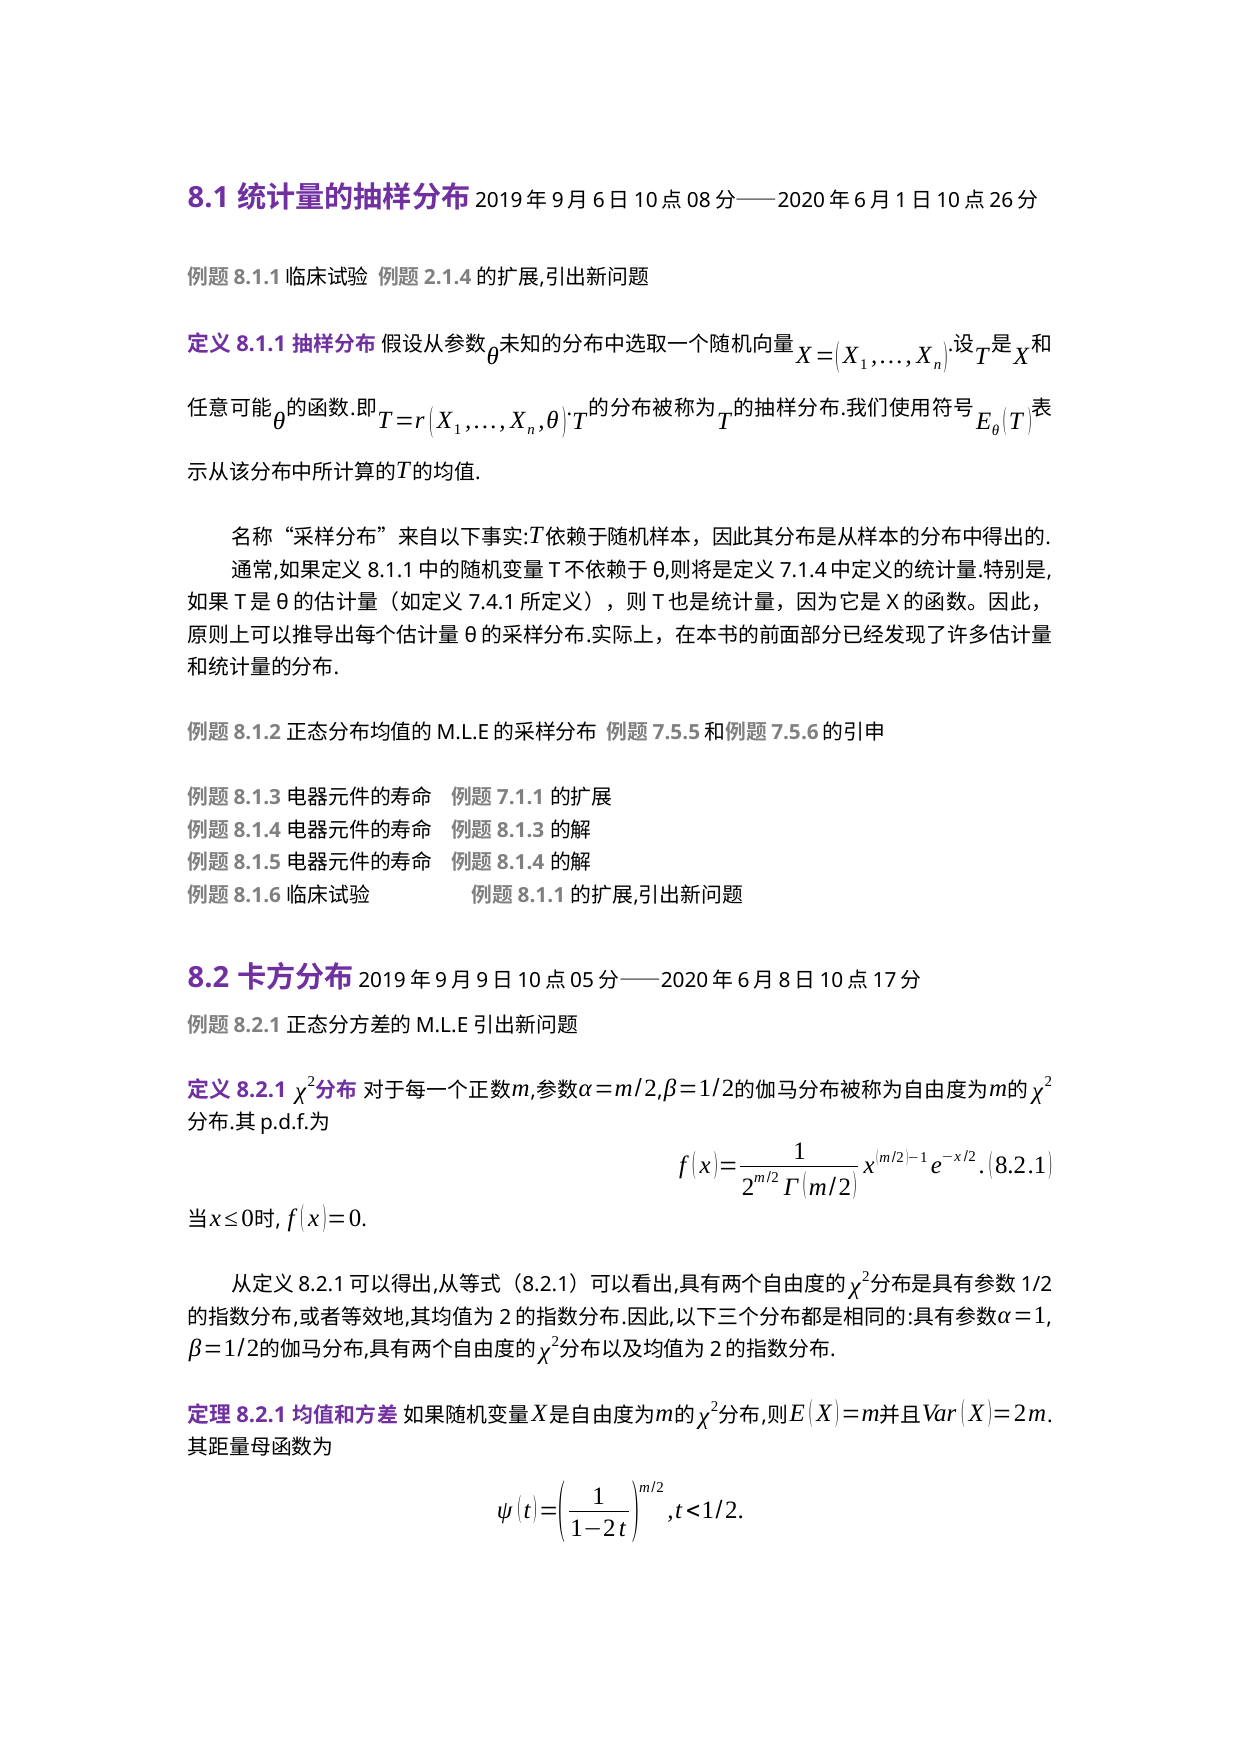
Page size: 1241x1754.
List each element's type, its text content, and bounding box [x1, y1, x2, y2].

text 名称“采样分布”来自以下事实:依赖于随机样本，因此其分布是从样本的分布中得出的. [187, 519, 1053, 552]
text 例题8.1.6 临床试验 例题8.1.1 的扩展,引出新问题 [187, 877, 1053, 909]
text 例题8.1.4 电器元件的寿命 例题8.1.3 的解 [187, 812, 1053, 844]
text 例题8.1.5 电器元件的寿命 例题8.1.4 的解 [187, 844, 1053, 877]
text 通常,如果定义8.1.1中的随机变量T不依赖于θ,则将是定义7.1.4中定义的统计量.特别是,如果T是θ的估计量（如定义7.4.1所定义），则T也是统计量，因为它是X的函数。因此，原则上可以推导出每个估计量θ的采样分布.实际上，在本书的前面部分已经发现了许多估计量和统计量的分布. [187, 552, 1053, 682]
text 例题8.1.1临床试验 例题2.1.4 的扩展,引出新问题 [187, 259, 1053, 292]
text 8.1 统计量的抽样分布 2019年9月6日10点08分——2020年6月1日10点26分 [187, 162, 1053, 227]
text 例题8.1.2 正态分布均值的M.L.E的采样分布 例题7.5.5和例题7.5.6的引申 [187, 714, 1053, 747]
text 从定义8.2.1可以得出,从等式（8.2.1）可以看出,具有两个自由度的分布是具有参数1/2的指数分布,或者等效地,其均值为2的指数分布.因此,以下三个分布都是相同的:具有参数,的伽马分布,具有两个自由度的分布以及均值为2的指数分布. [187, 1267, 1053, 1364]
text 当时, . [187, 1202, 1053, 1234]
text 例题8.1.3 电器元件的寿命 例题7.1.1 的扩展 [187, 779, 1053, 812]
text 定义8.2.1 分布 对于每一个正数,参数,的伽马分布被称为自由度为的分布.其p.d.f.为 [187, 1072, 1053, 1137]
text 8.2 卡方分布 2019年9月9日10点05分——2020年6月8日10点17分 [187, 942, 1053, 1007]
text 定义8.1.1 抽样分布 假设从参数未知的分布中选取一个随机向量.设是和任意可能的函数.即.的分布被称为的抽样分布.我们使用符号表示从该分布中所计算的的均值. [187, 324, 1053, 487]
text 例题8.2.1 正态分方差的M.L.E 引出新问题 [187, 1007, 1053, 1039]
text 定理8.2.1 均值和方差 如果随机变量是自由度为的分布,则并且.其距量母函数为 [187, 1397, 1053, 1462]
